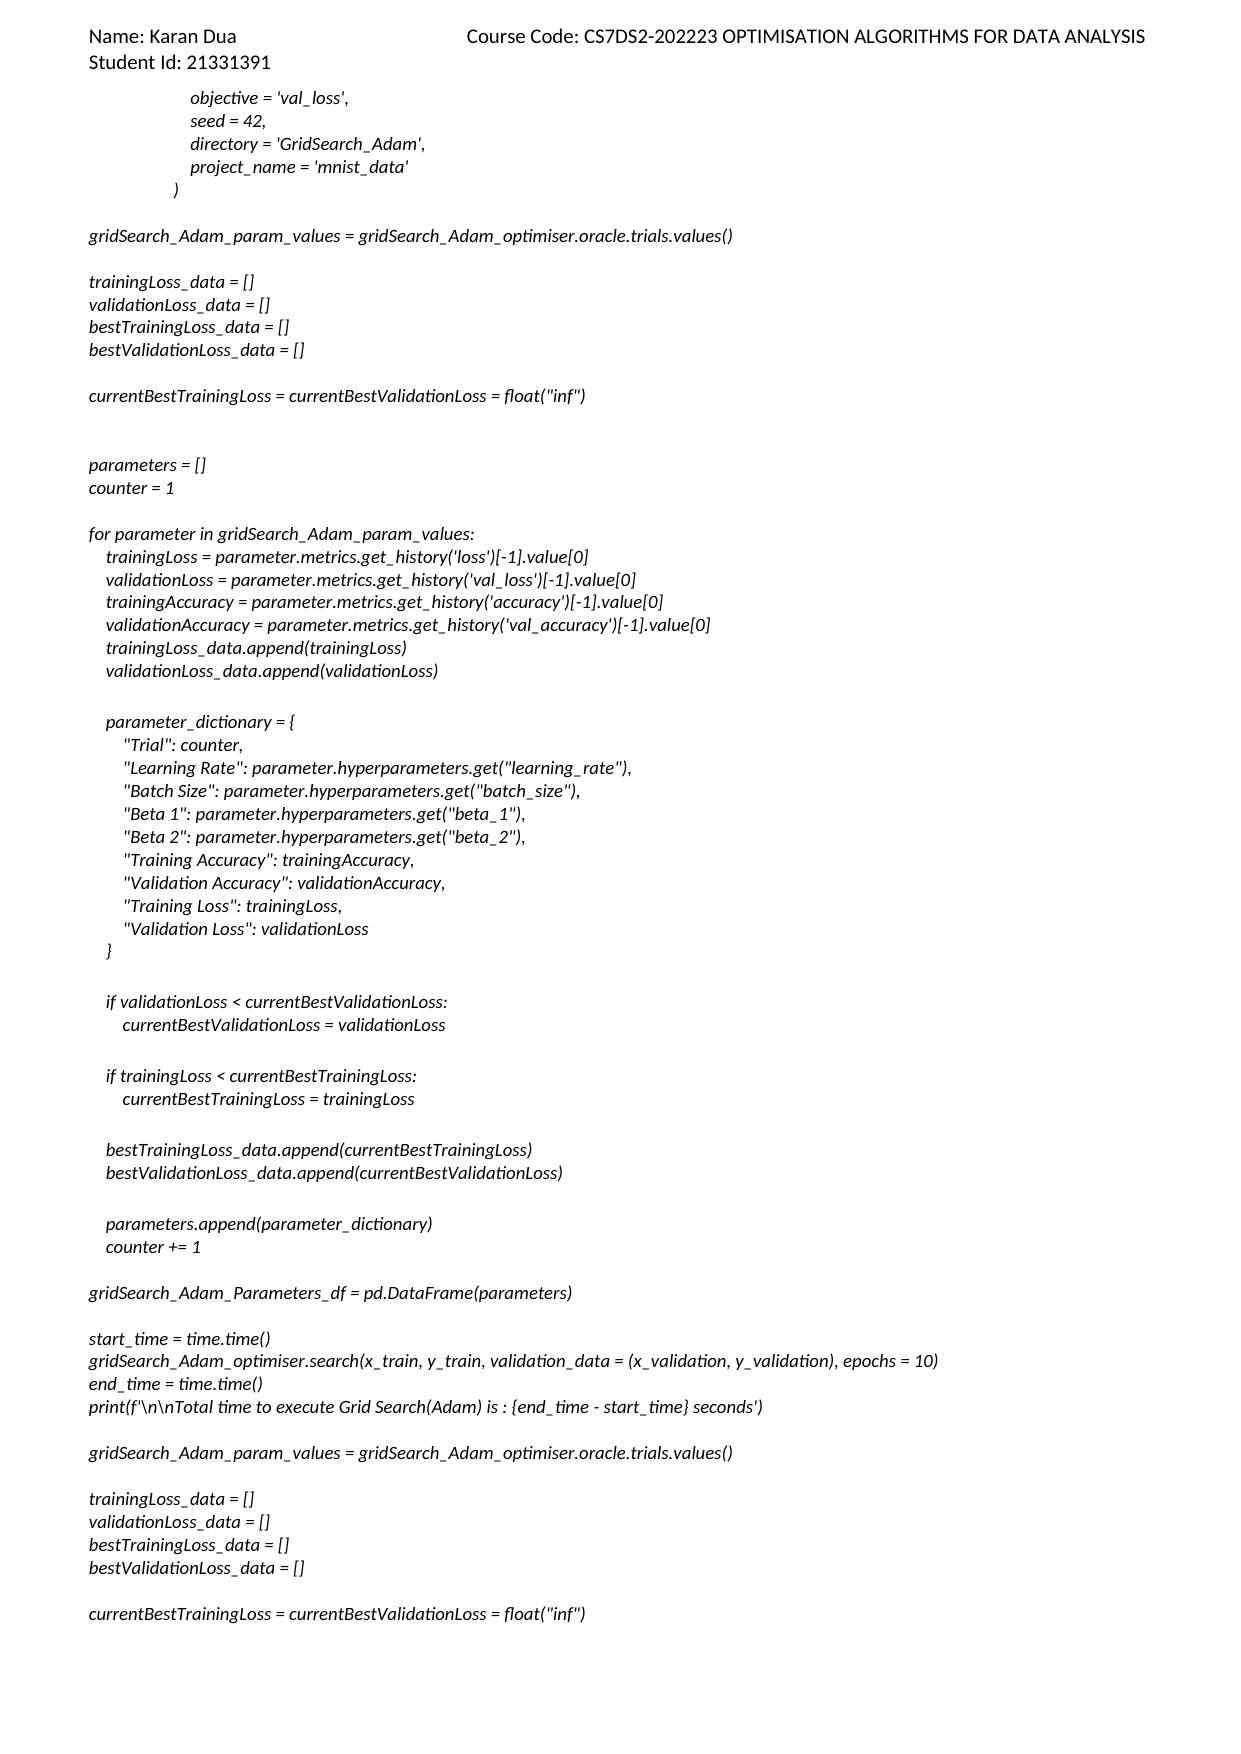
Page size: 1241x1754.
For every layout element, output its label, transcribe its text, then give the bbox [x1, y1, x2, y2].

text "Trial": counter, [89, 733, 1152, 756]
text "Training Loss": trainingLoss, [89, 894, 1152, 917]
text "Training Accuracy": trainingAccuracy, [89, 848, 1152, 871]
text bestTrainingLoss_data = [] [89, 1533, 1152, 1556]
text bestValidationLoss_data.append(currentBestValidationLoss) [89, 1161, 1152, 1184]
text trainingAccuracy = parameter.metrics.get_history('accuracy')[-1].value[0] [89, 591, 1152, 614]
text print(f'\n\nTotal time to execute Grid Search(Adam) is : {end_time - start_time} seconds') [89, 1395, 1152, 1418]
text bestTrainingLoss_data = [] [89, 316, 1152, 339]
text parameters = [] [89, 453, 1152, 476]
text trainingLoss_data = [] [89, 1487, 1152, 1510]
text gridSearch_Adam_param_values = gridSearch_Adam_optimiser.oracle.trials.values() [89, 1441, 1152, 1464]
text currentBestTrainingLoss = trainingLoss [89, 1087, 1152, 1110]
text gridSearch_Adam_Parameters_df = pd.DataFrame(parameters) [89, 1281, 1152, 1304]
text if validationLoss < currentBestValidationLoss: [89, 991, 1152, 1013]
text "Validation Loss": validationLoss [89, 917, 1152, 939]
text "Batch Size": parameter.hyperparameters.get("batch_size"), [89, 779, 1152, 802]
text start_time = time.time() [89, 1327, 1152, 1349]
text objective = 'val_loss', [89, 87, 1152, 109]
text trainingLoss_data = [] [89, 270, 1152, 293]
text trainingLoss = parameter.metrics.get_history('loss')[-1].value[0] [89, 545, 1152, 568]
text for parameter in gridSearch_Adam_param_values: [89, 522, 1152, 545]
text } [89, 939, 1152, 962]
text validationAccuracy = parameter.metrics.get_history('val_accuracy')[-1].value[0] [89, 614, 1152, 637]
text currentBestTrainingLoss = currentBestValidationLoss = float("inf") [89, 384, 1152, 407]
text end_time = time.time() [89, 1372, 1152, 1395]
text validationLoss = parameter.metrics.get_history('val_loss')[-1].value[0] [89, 568, 1152, 591]
text currentBestValidationLoss = validationLoss [89, 1013, 1152, 1036]
text bestTrainingLoss_data.append(currentBestTrainingLoss) [89, 1138, 1152, 1161]
text trainingLoss_data.append(trainingLoss) [89, 637, 1152, 659]
text "Validation Accuracy": validationAccuracy, [89, 871, 1152, 894]
text gridSearch_Adam_param_values = gridSearch_Adam_optimiser.oracle.trials.values() [89, 224, 1152, 247]
text validationLoss_data.append(validationLoss) [89, 659, 1152, 682]
text currentBestTrainingLoss = currentBestValidationLoss = float("inf") [89, 1602, 1152, 1624]
text parameter_dictionary = { [89, 710, 1152, 733]
text "Learning Rate": parameter.hyperparameters.get("learning_rate"), [89, 756, 1152, 779]
text project_name = 'mnist_data' [89, 155, 1152, 178]
text counter += 1 [89, 1235, 1152, 1258]
text bestValidationLoss_data = [] [89, 339, 1152, 362]
text gridSearch_Adam_optimiser.search(x_train, y_train, validation_data = (x_validation, y_validation), epochs = 10) [89, 1349, 1152, 1372]
text directory = 'GridSearch_Adam', [89, 132, 1152, 155]
text "Beta 2": parameter.hyperparameters.get("beta_2"), [89, 825, 1152, 848]
text bestValidationLoss_data = [] [89, 1556, 1152, 1579]
text validationLoss_data = [] [89, 1510, 1152, 1533]
text parameters.append(parameter_dictionary) [89, 1212, 1152, 1235]
text ) [89, 178, 1152, 201]
text seed = 42, [89, 109, 1152, 132]
text validationLoss_data = [] [89, 293, 1152, 316]
text "Beta 1": parameter.hyperparameters.get("beta_1"), [89, 802, 1152, 825]
text counter = 1 [89, 476, 1152, 499]
text if trainingLoss < currentBestTrainingLoss: [89, 1064, 1152, 1087]
